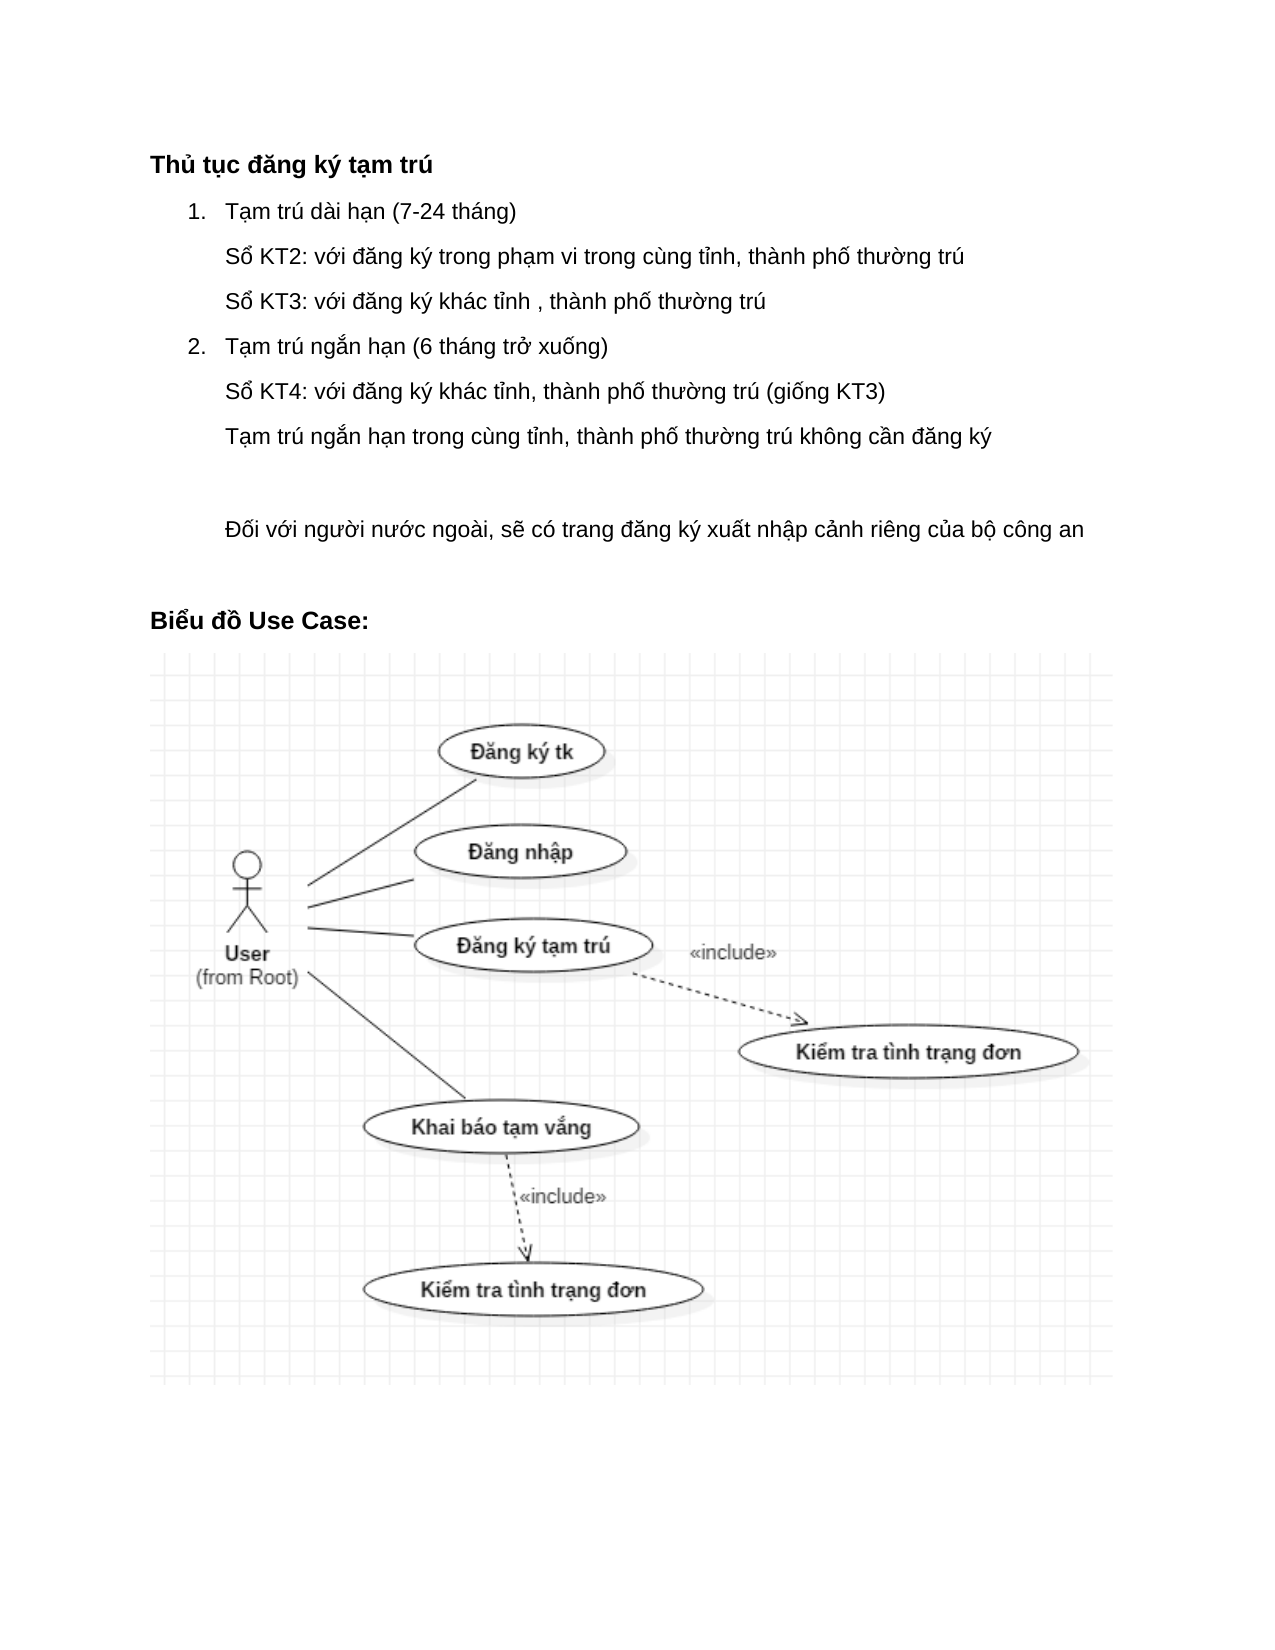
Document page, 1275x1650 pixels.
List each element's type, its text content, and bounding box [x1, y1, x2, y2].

list Tạm trú dài hạn (7-24 tháng) [187, 198, 1125, 224]
text Biểu đồ Use Case: [150, 606, 1125, 635]
text Sổ KT4: với đăng ký khác tỉnh, thành phố thường trú (giống KT3) [150, 378, 1125, 404]
text Thủ tục đăng ký tạm trú [150, 150, 1125, 179]
text Tạm trú ngắn hạn trong cùng tỉnh, thành phố thường trú không cần đăng ký [225, 423, 1125, 449]
list Tạm trú ngắn hạn (6 tháng trở xuống) [187, 333, 1125, 359]
text Sổ KT3: với đăng ký khác tỉnh , thành phố thường trú [150, 288, 1125, 314]
picture [150, 653, 1113, 1385]
text Đối với người nước ngoài, sẽ có trang đăng ký xuất nhập cảnh riêng của bộ công an [150, 516, 1125, 542]
text Sổ KT2: với đăng ký trong phạm vi trong cùng tỉnh, thành phố thường trú [225, 243, 1125, 269]
